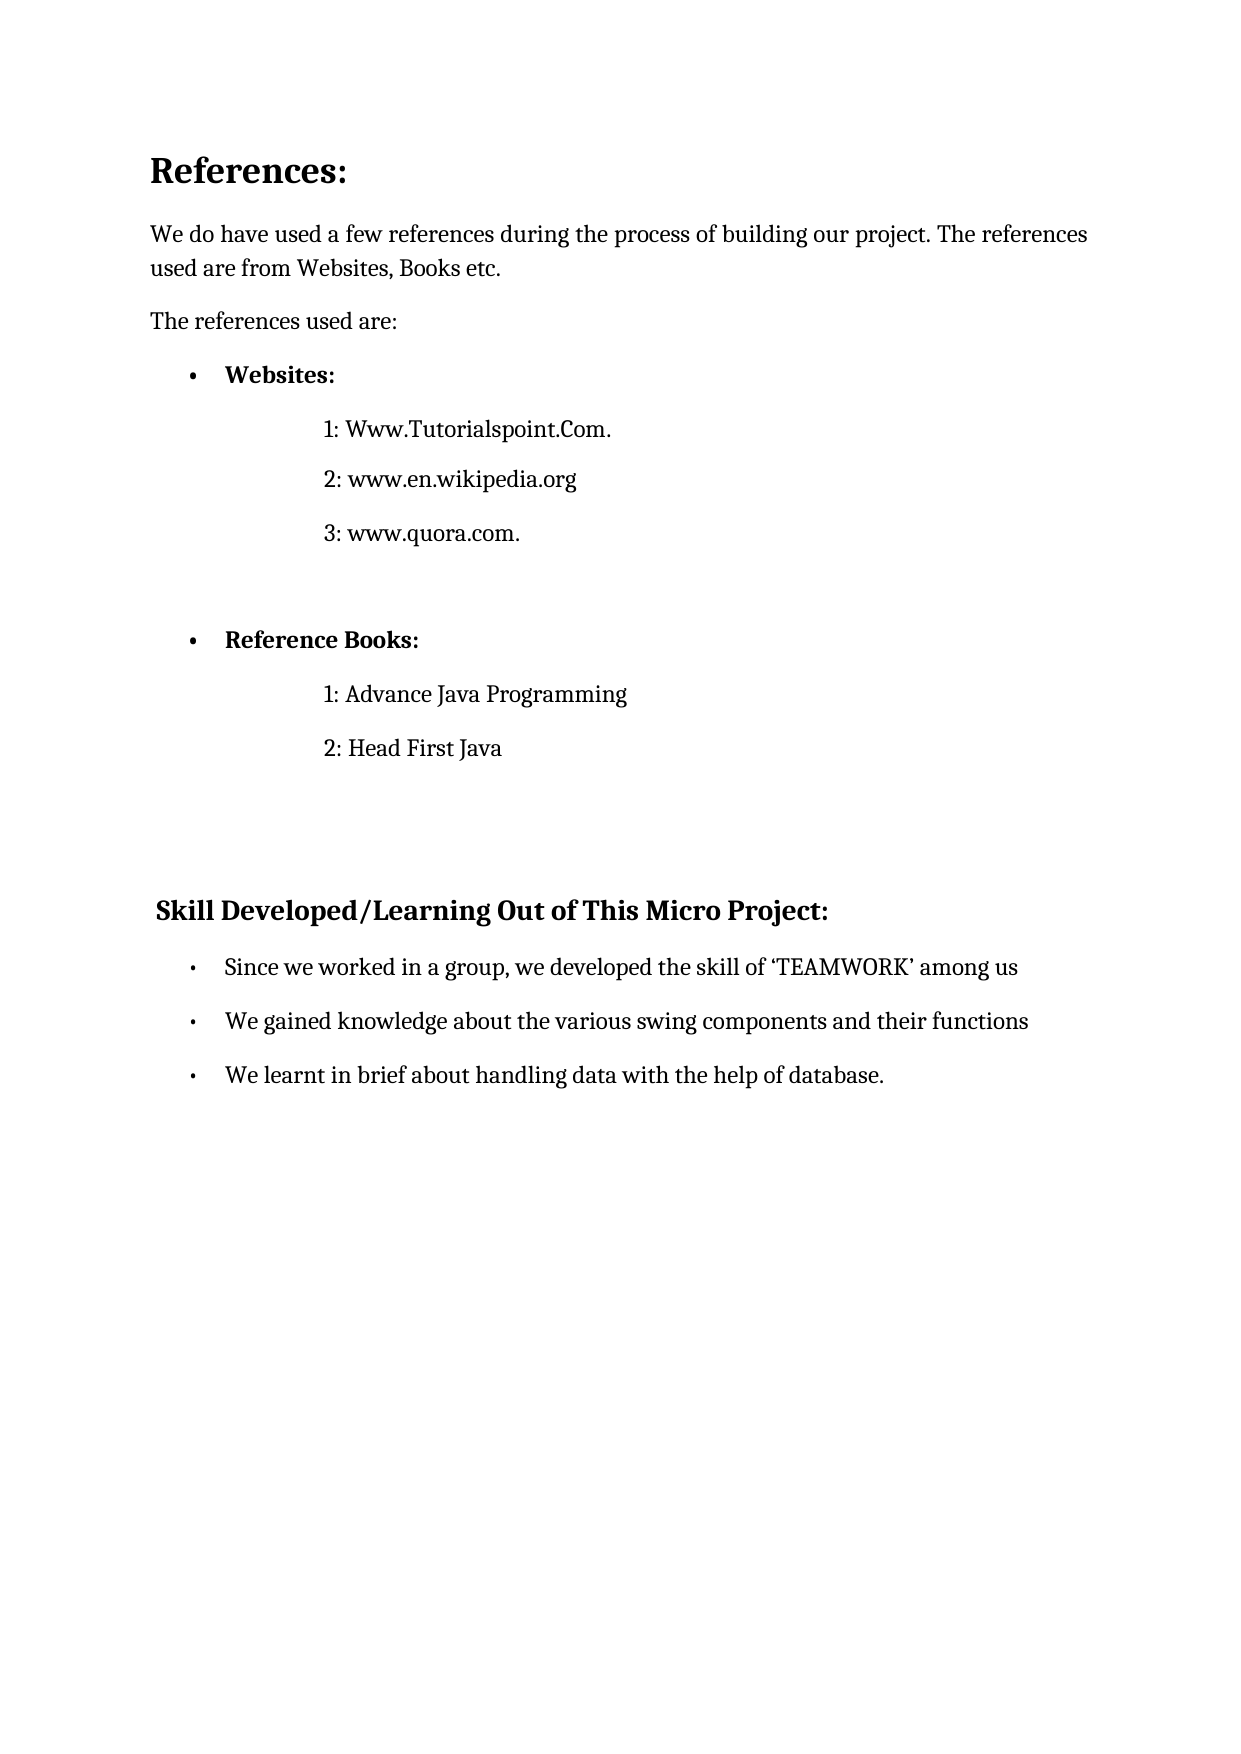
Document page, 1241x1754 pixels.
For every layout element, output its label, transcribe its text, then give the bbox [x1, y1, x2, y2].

text Skill Developed/Learning Out of This Micro Project: [150, 894, 1090, 927]
text We do have used a few references during the process of building our project. The references used are from Websites, Books etc. [150, 220, 1090, 282]
text 2: Head First Java [225, 734, 1090, 763]
list Since we worked in a group, we developed the skill of ‘TEAMWORK’ among us [187, 953, 1090, 982]
list We gained knowledge about the various swing components and their functions [187, 1007, 1090, 1036]
text 3: www.quora.com. [225, 518, 1090, 547]
text References: [150, 150, 1090, 193]
list Reference Books: [187, 626, 1090, 655]
text 2: www.en.wikipedia.org [225, 464, 1090, 493]
text 1: Advance Java Programming [225, 680, 1090, 709]
list Websites: [187, 361, 1090, 390]
text The references used are: [150, 307, 1090, 336]
text 1: Www.Tutorialspoint.Com. [225, 415, 1090, 444]
list We learnt in brief about handling data with the help of database. [187, 1061, 1090, 1089]
